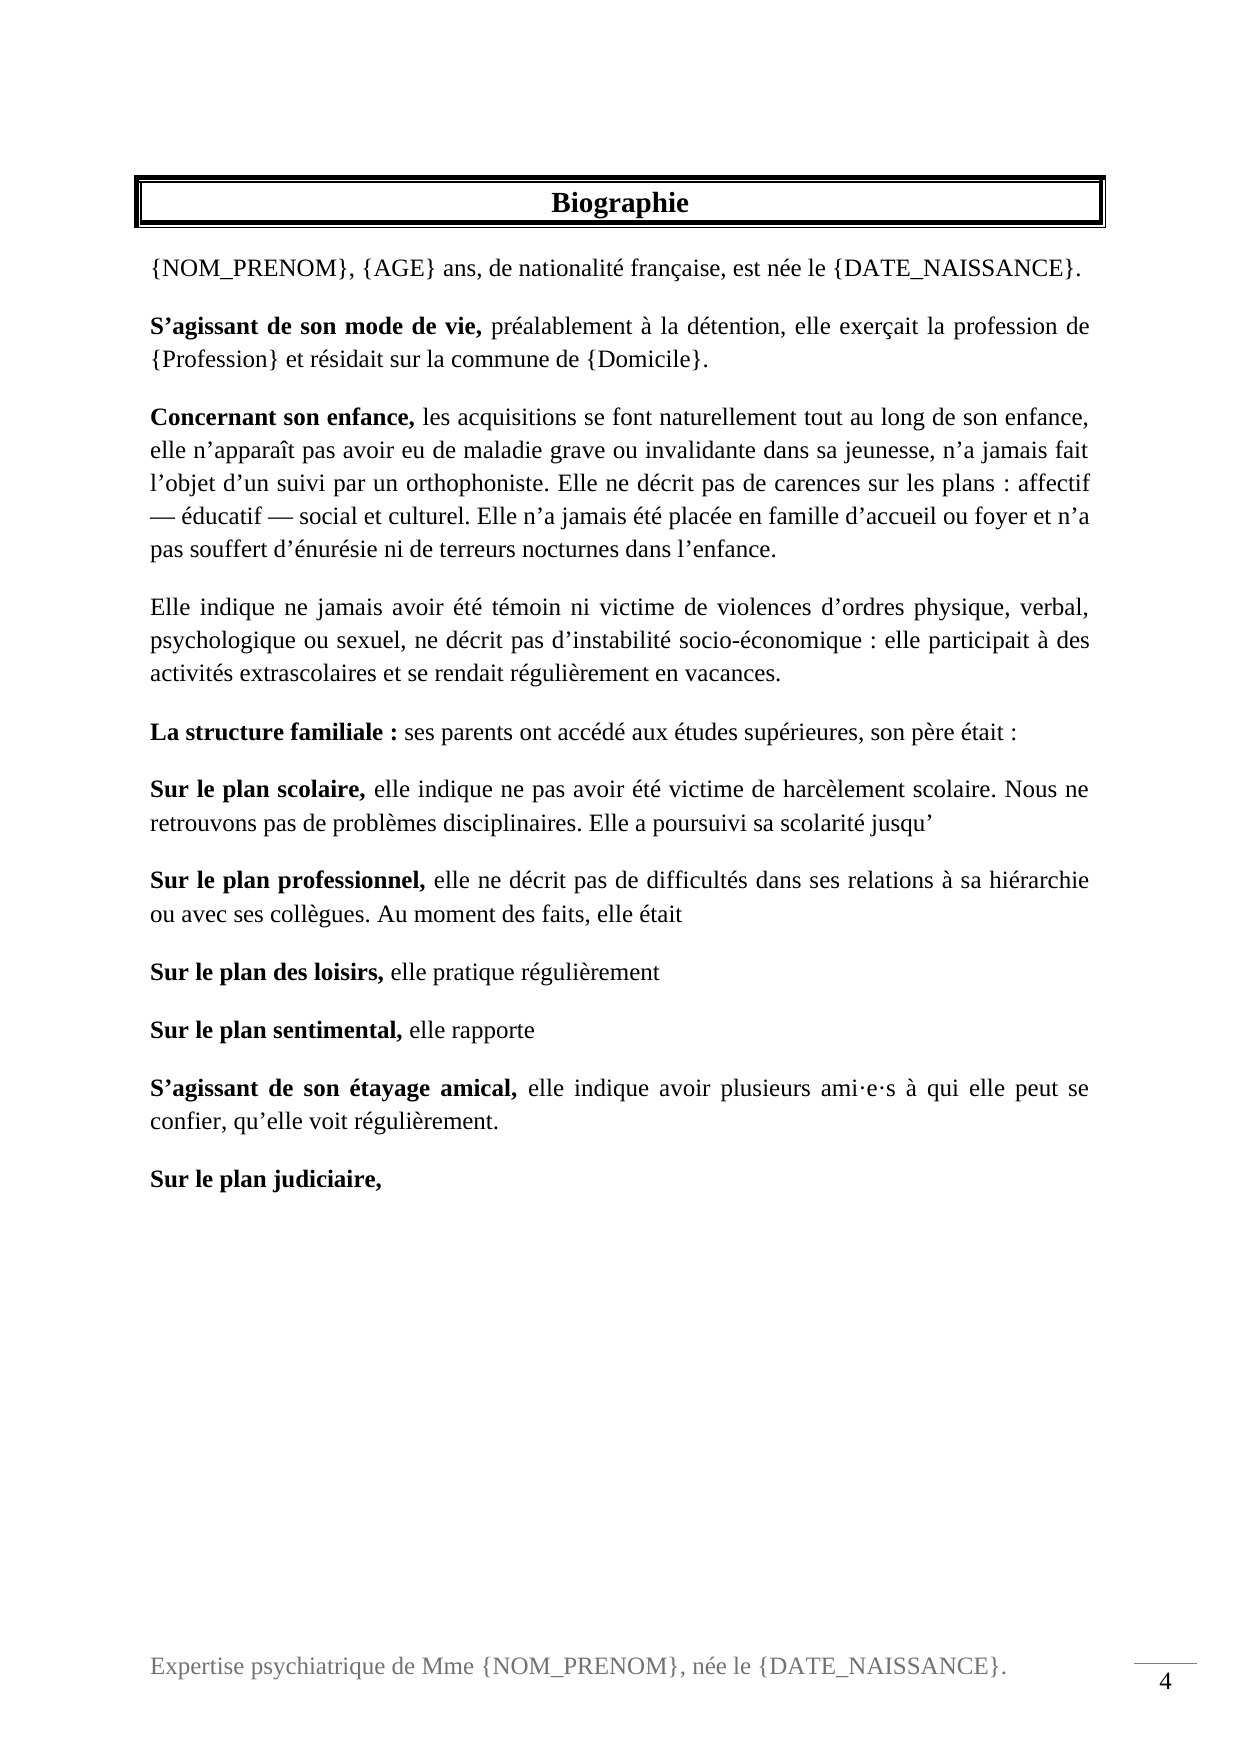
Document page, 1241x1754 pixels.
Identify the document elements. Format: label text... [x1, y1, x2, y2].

text {NOM_PRENOM}, {AGE} ans, de nationalité française, est née le {DATE_NAISSANCE}. [150, 253, 1090, 282]
text La structure familiale : ses parents ont accédé aux études supérieures, son père était : [150, 717, 1090, 745]
text Concernant son enfance, les acquisitions se font naturellement tout au long de son enfance, elle n’apparaît pas avoir eu de maladie grave ou invalidante dans sa jeunesse, n’a jamais fait l’objet d’un suivi par un orthophoniste. Elle ne décrit pas de carences sur les plans : affectif — éducatif — social et culturel. Elle n’a jamais été placée en famille d’accueil ou foyer et n’a pas souffert d’énurésie ni de terreurs nocturnes dans l’enfance. [150, 402, 1090, 563]
text S’agissant de son étayage amical, elle indique avoir plusieurs ami·e·s à qui elle peut se confier, qu’elle voit régulièrement. [150, 1073, 1090, 1134]
subtitle Biographie [142, 183, 1099, 220]
text Sur le plan professionnel, elle ne décrit pas de difficultés dans ses relations à sa hiérarchie ou avec ses collègues. Au moment des faits, elle était [150, 866, 1090, 927]
text Sur le plan des loisirs, elle pratique régulièrement [150, 957, 1090, 985]
text S’agissant de son mode de vie, préalablement à la détention, elle exerçait la profession de {Profession} et résidait sur la commune de {Domicile}. [150, 311, 1090, 373]
text Sur le plan judiciaire, [150, 1164, 1090, 1192]
text Sur le plan scolaire, elle indique ne pas avoir été victime de harcèlement scolaire. Nous ne retrouvons pas de problèmes disciplinaires. Elle a poursuivi sa scolarité jusqu’ [150, 774, 1090, 836]
text Sur le plan sentimental, elle rapporte [150, 1015, 1090, 1043]
text Elle indique ne jamais avoir été témoin ni victime de violences d’ordres physique, verbal, psychologique ou sexuel, ne décrit pas d’instabilité socio-économique : elle participait à des activités extrascolaires et se rendait régulièrement en vacances. [150, 592, 1090, 687]
